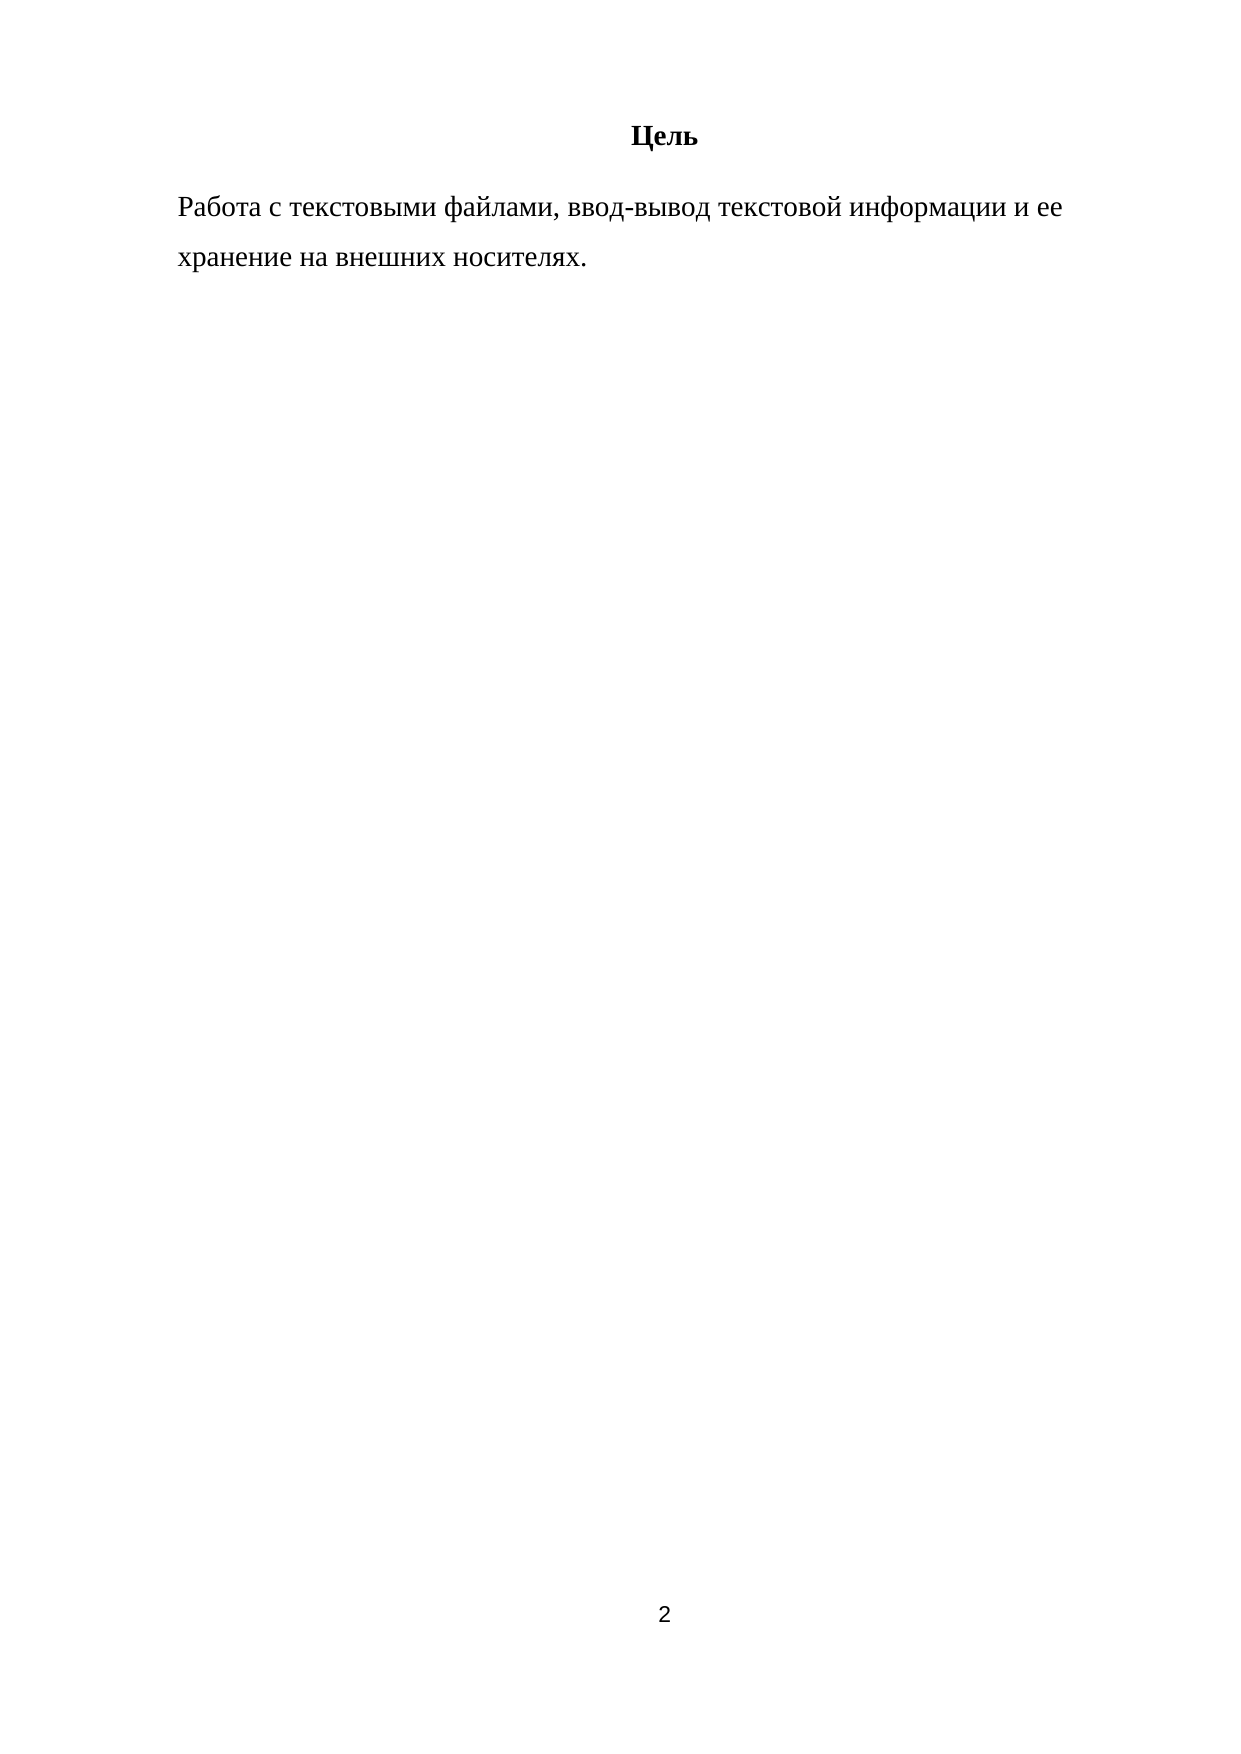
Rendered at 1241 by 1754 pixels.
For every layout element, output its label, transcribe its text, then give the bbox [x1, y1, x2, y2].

text Работа с текстовыми файлами, ввод-вывод текстовой информации и ее хранение на внешних носителях. [177, 189, 1152, 273]
text Цель [177, 118, 1152, 152]
